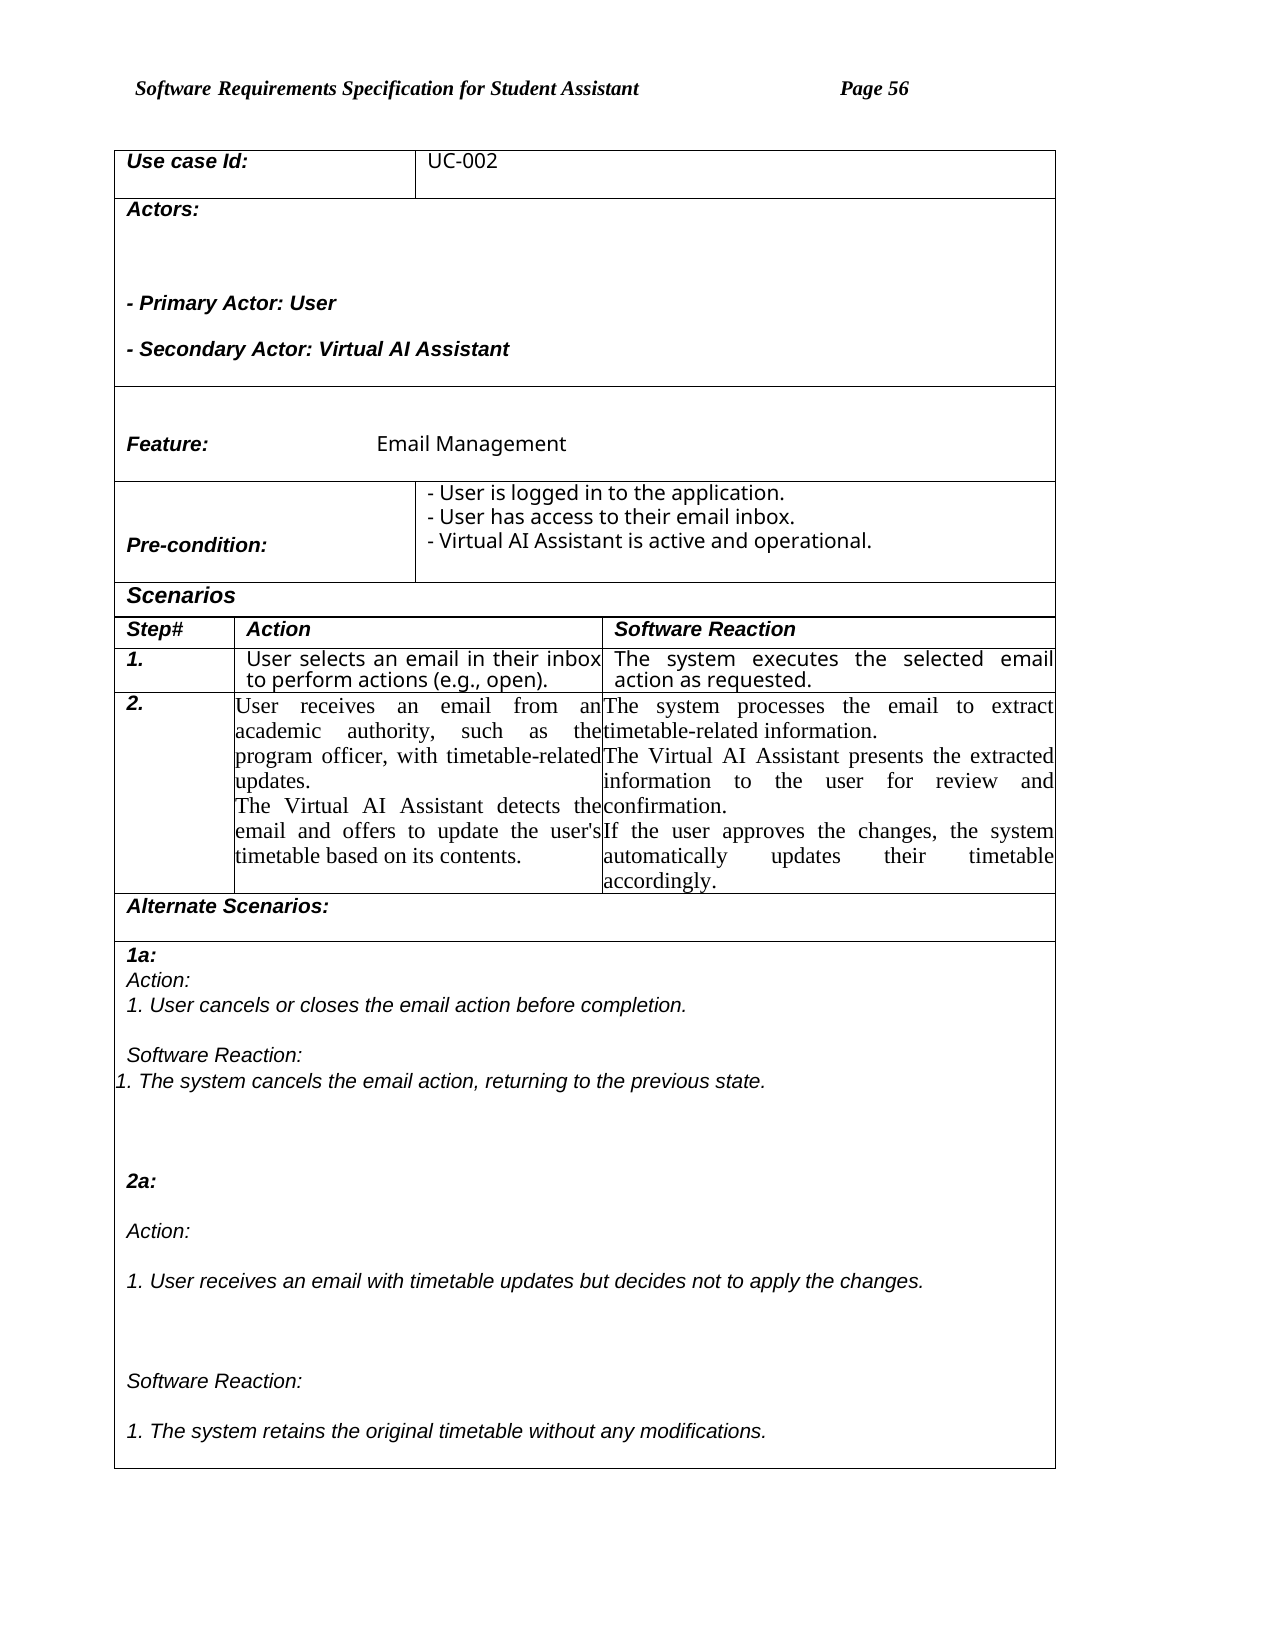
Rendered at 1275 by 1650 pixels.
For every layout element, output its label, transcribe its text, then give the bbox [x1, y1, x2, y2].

table_cell Actors: - Primary Actor: User - Secondary Actor: Virtual AI Assistant [115, 199, 1055, 386]
table_cell Use case Id: [115, 151, 415, 198]
table_cell The system processes the email to extract timetable-related information. The Virtual AI Assistant presents the extracted information to the user for review and confirmation. If the user approves the changes, the system automatically updates their timetable accordingly. [603, 693, 1055, 893]
table_cell Step# [115, 618, 234, 648]
table_cell Action [235, 618, 602, 648]
table_cell 1a: Action: 1. User cancels or closes the email action before completion. Software Reaction: The system cancels the email action, returning to the previous state. 2a: Action: User receives an email with timetable updates but decides not to apply the changes. Software Reaction: 1. The system retains the original timetable without any modifications. [115, 942, 1055, 1468]
table_cell UC-002 [416, 151, 1055, 198]
table_cell User selects an email in their inbox to perform actions (e.g., open). [235, 649, 602, 692]
table_cell Scenarios [115, 583, 1055, 616]
table_cell Software Reaction [603, 618, 1055, 648]
table_cell Pre-condition: [115, 482, 415, 582]
table_cell 2. [115, 693, 234, 893]
table_cell 1. [115, 649, 234, 692]
table_cell Feature: Email Management [115, 387, 1055, 481]
table_cell The system executes the selected email action as requested. [603, 649, 1055, 692]
table_cell User receives an email from an academic authority, such as the program officer, with timetable-related updates. The Virtual AI Assistant detects the email and offers to update the user's timetable based on its contents. [235, 693, 602, 893]
table_cell Alternate Scenarios: [115, 894, 1055, 941]
table_cell - User is logged in to the application. - User has access to their email inbox. - Virtual AI Assistant is active and operational. [416, 482, 1055, 582]
